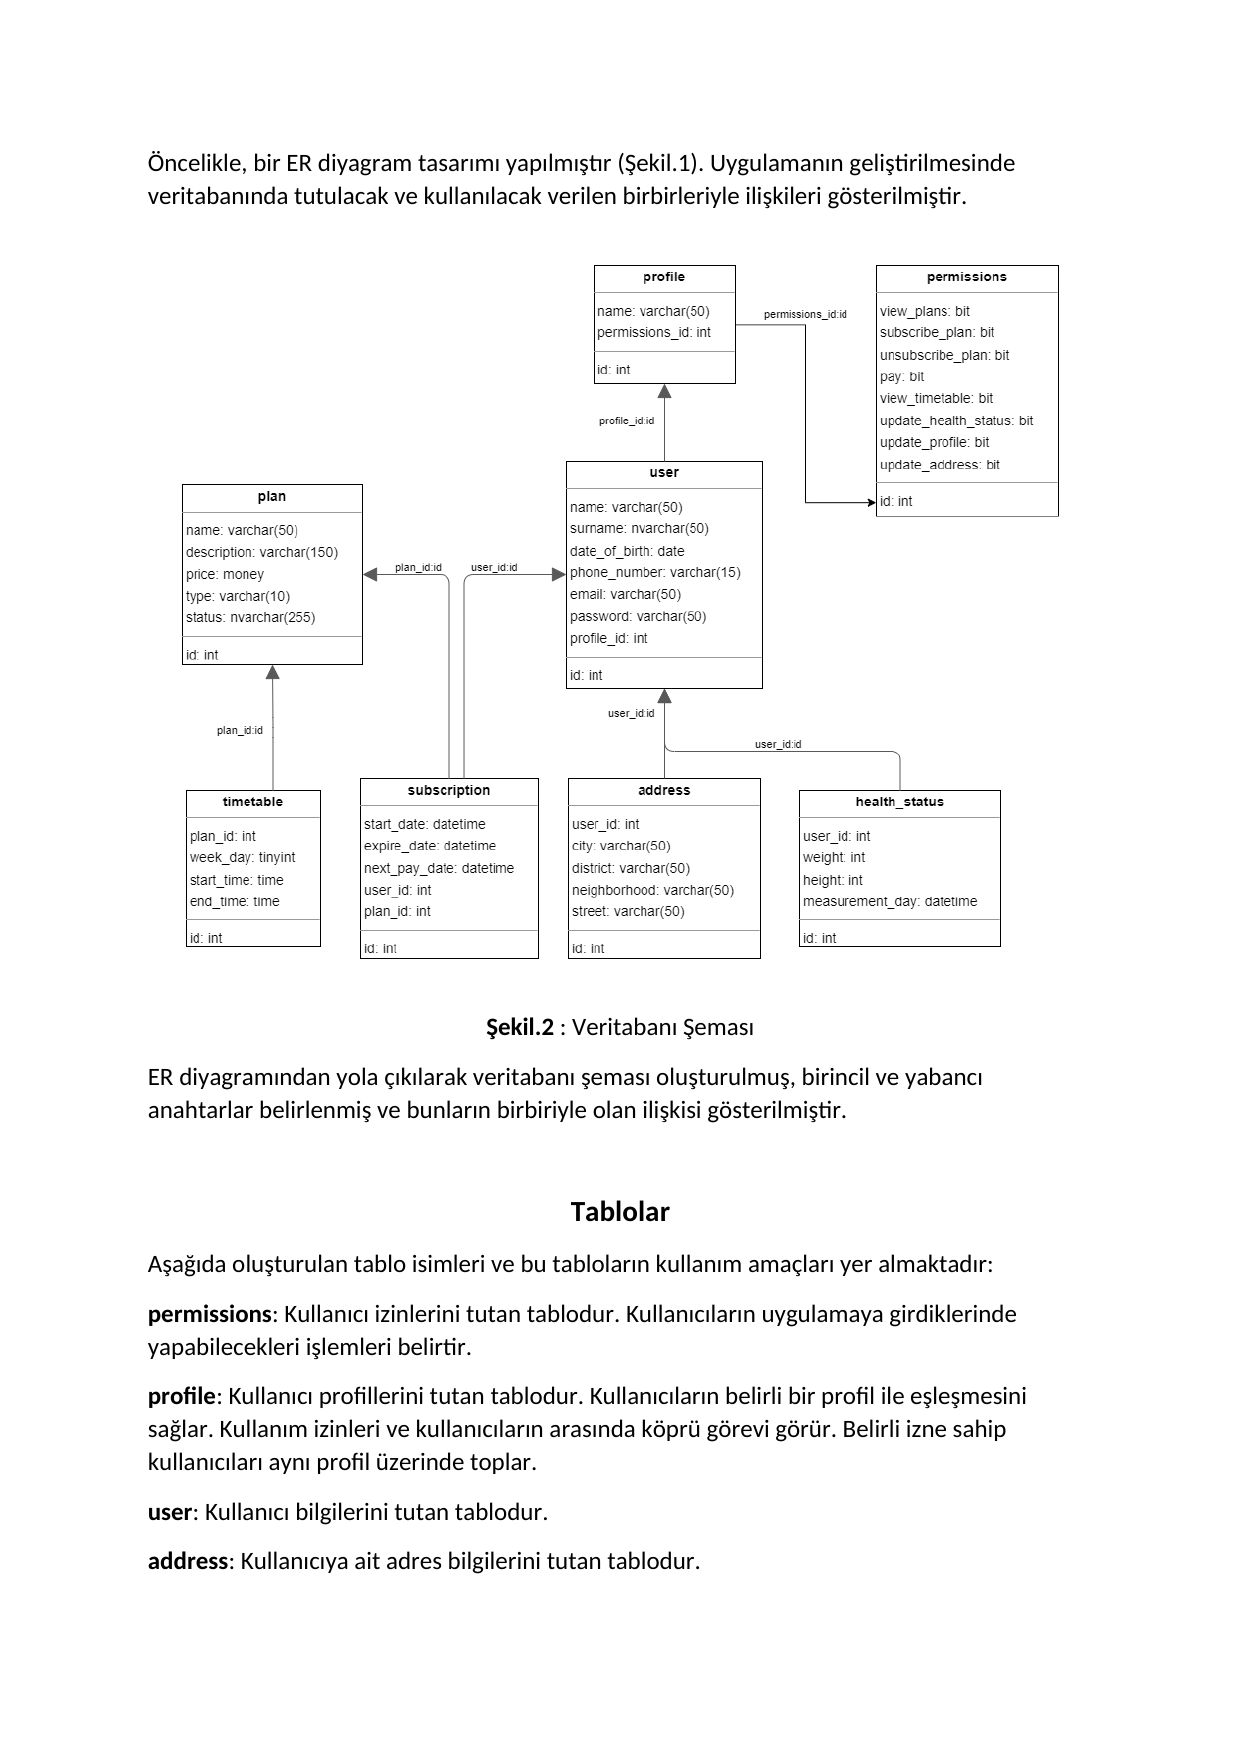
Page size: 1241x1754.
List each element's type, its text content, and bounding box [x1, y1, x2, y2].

text permissions: Kullanıcı izinlerini tutan tablodur. Kullanıcıların uygulamaya girdiklerinde yapabilecekleri işlemleri belirtir. [148, 1298, 1093, 1361]
text Aşağıda oluşturulan tablo isimleri ve bu tabloların kullanım amaçları yer almaktadır: [148, 1248, 1093, 1279]
text address: Kullanıcıya ait adres bilgilerini tutan tablodur. [148, 1545, 1093, 1576]
text user: Kullanıcı bilgilerini tutan tablodur. [148, 1496, 1093, 1526]
text Öncelikle, bir ER diyagram tasarımı yapılmıştır (Şekil.1). Uygulamanın geliştirilmesinde veritabanında tutulacak ve kullanılacak verilen birbirleriyle ilişkileri gösterilmiştir. [148, 148, 1093, 211]
text profile: Kullanıcı profillerini tutan tablodur. Kullanıcıların belirli bir profil ile eşleşmesini sağlar. Kullanım izinleri ve kullanıcıların arasında köprü görevi görür. Belirli izne sahip kullanıcıları aynı profil üzerinde toplar. [148, 1380, 1093, 1477]
text ER diyagramından yola çıkılarak veritabanı şeması oluşturulmuş, birincil ve yabancı anahtarlar belirlenmiş ve bunların birbiriyle olan ilişkisi gösterilmiştir. [148, 1061, 1093, 1124]
picture [147, 230, 1093, 993]
text Şekil.2 : Veritabanı Şeması [148, 1011, 1093, 1042]
text Tablolar [148, 1193, 1093, 1229]
